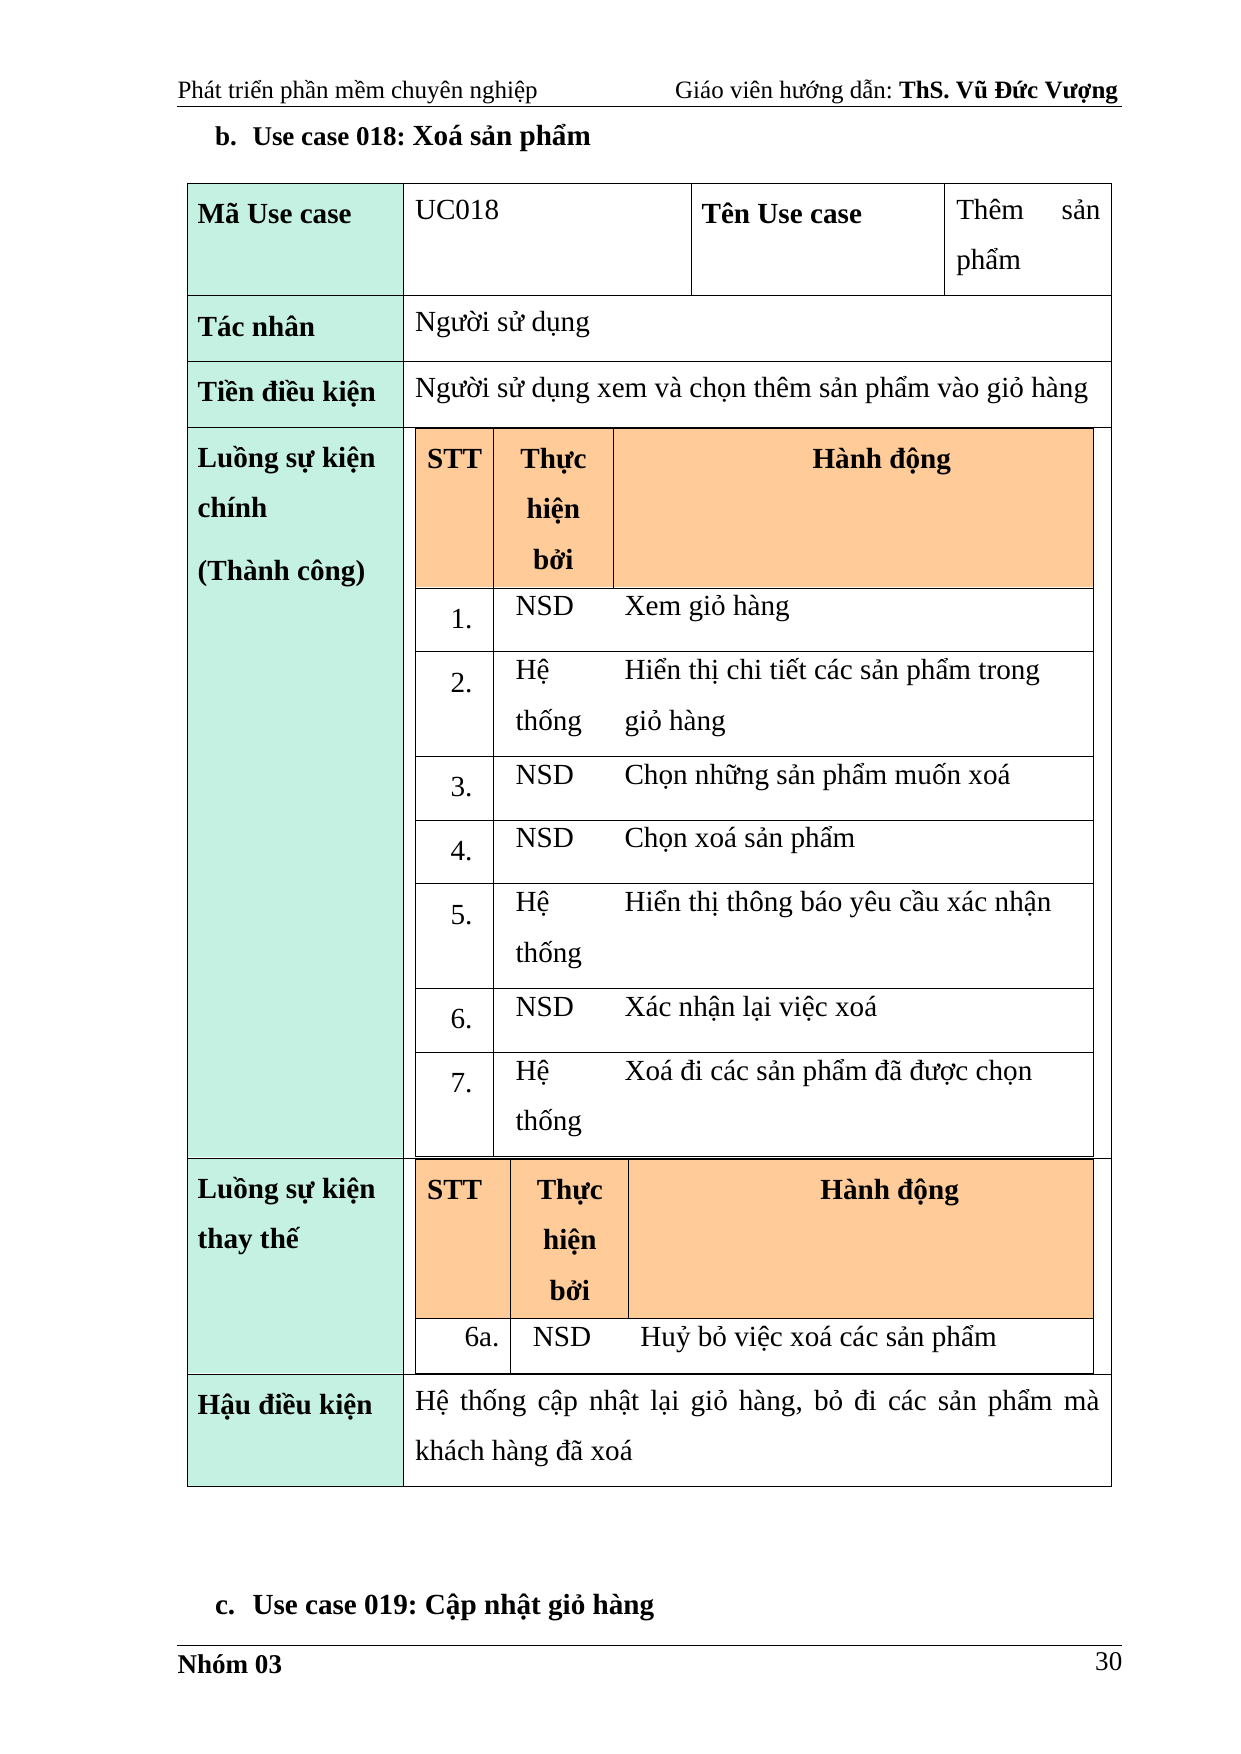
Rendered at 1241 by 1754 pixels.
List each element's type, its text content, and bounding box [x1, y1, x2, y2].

table_cell [494, 589, 1093, 651]
table_cell Người sử dụng xem và chọn thêm sản phẩm vào giỏ hàng [404, 362, 1111, 427]
table_cell [416, 821, 493, 883]
table_cell [416, 1053, 493, 1156]
table_header UC018 [404, 184, 691, 295]
table_cell Tiền điều kiện [188, 362, 403, 427]
table_cell Luồng sự kiện thay thế [188, 1159, 403, 1373]
table_cell [1094, 428, 1111, 1157]
table_cell [416, 989, 493, 1052]
table_cell [494, 989, 1093, 1052]
table_cell [416, 757, 493, 820]
table_cell [494, 1053, 1093, 1156]
table_cell [1094, 1159, 1111, 1373]
table_header Mã Use case [188, 184, 403, 295]
table_header Tên Use case [692, 184, 944, 295]
table_cell [416, 884, 493, 988]
table_cell [416, 652, 493, 756]
table_cell [404, 1159, 415, 1373]
table_cell [511, 1319, 1093, 1373]
table_cell [494, 652, 1093, 756]
list Use case 018: Xoá sản phẩm [215, 118, 1122, 152]
table_cell Hệ thống cập nhật lại giỏ hàng, bỏ đi các sản phẩm mà khách hàng đã xoá [404, 1375, 1111, 1486]
table_cell Hậu điều kiện [188, 1375, 403, 1486]
table_cell Luồng sự kiện chính (Thành công) [188, 428, 403, 1157]
table_cell Tác nhân [188, 296, 403, 361]
table_header Thêm sản phẩm [945, 184, 1111, 295]
table_cell [404, 428, 415, 1157]
table_cell [494, 757, 1093, 820]
table_cell Người sử dụng [404, 296, 1111, 361]
table_cell [494, 821, 1093, 883]
list Use case 019: Cập nhật giỏ hàng [215, 1587, 1122, 1621]
table_cell [494, 884, 1093, 988]
table_cell [416, 589, 493, 651]
table_cell [416, 1319, 510, 1373]
